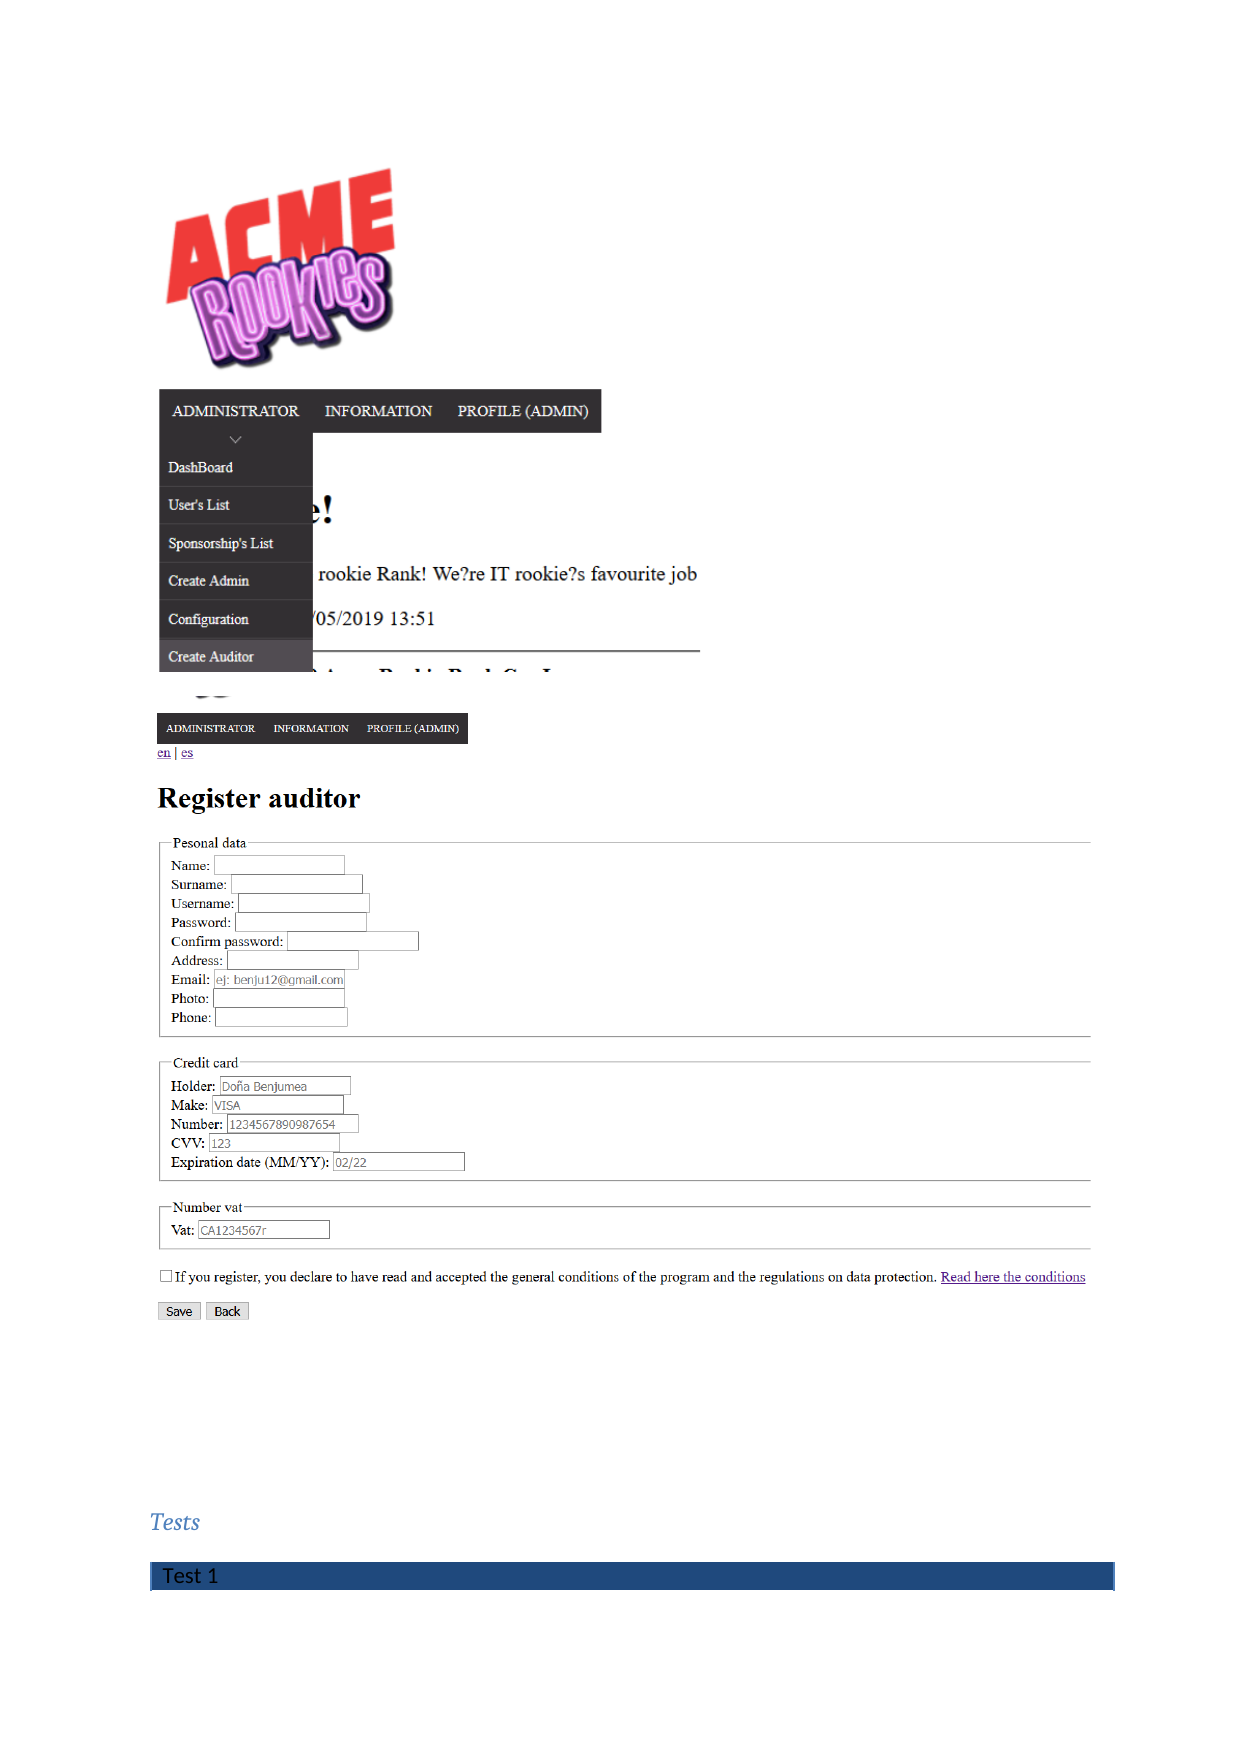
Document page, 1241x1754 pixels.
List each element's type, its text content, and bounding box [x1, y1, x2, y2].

table_header Test 1 [152, 1562, 1113, 1590]
subtitle Tests [150, 1508, 1090, 1537]
picture [150, 696, 1091, 1322]
picture [150, 150, 700, 672]
